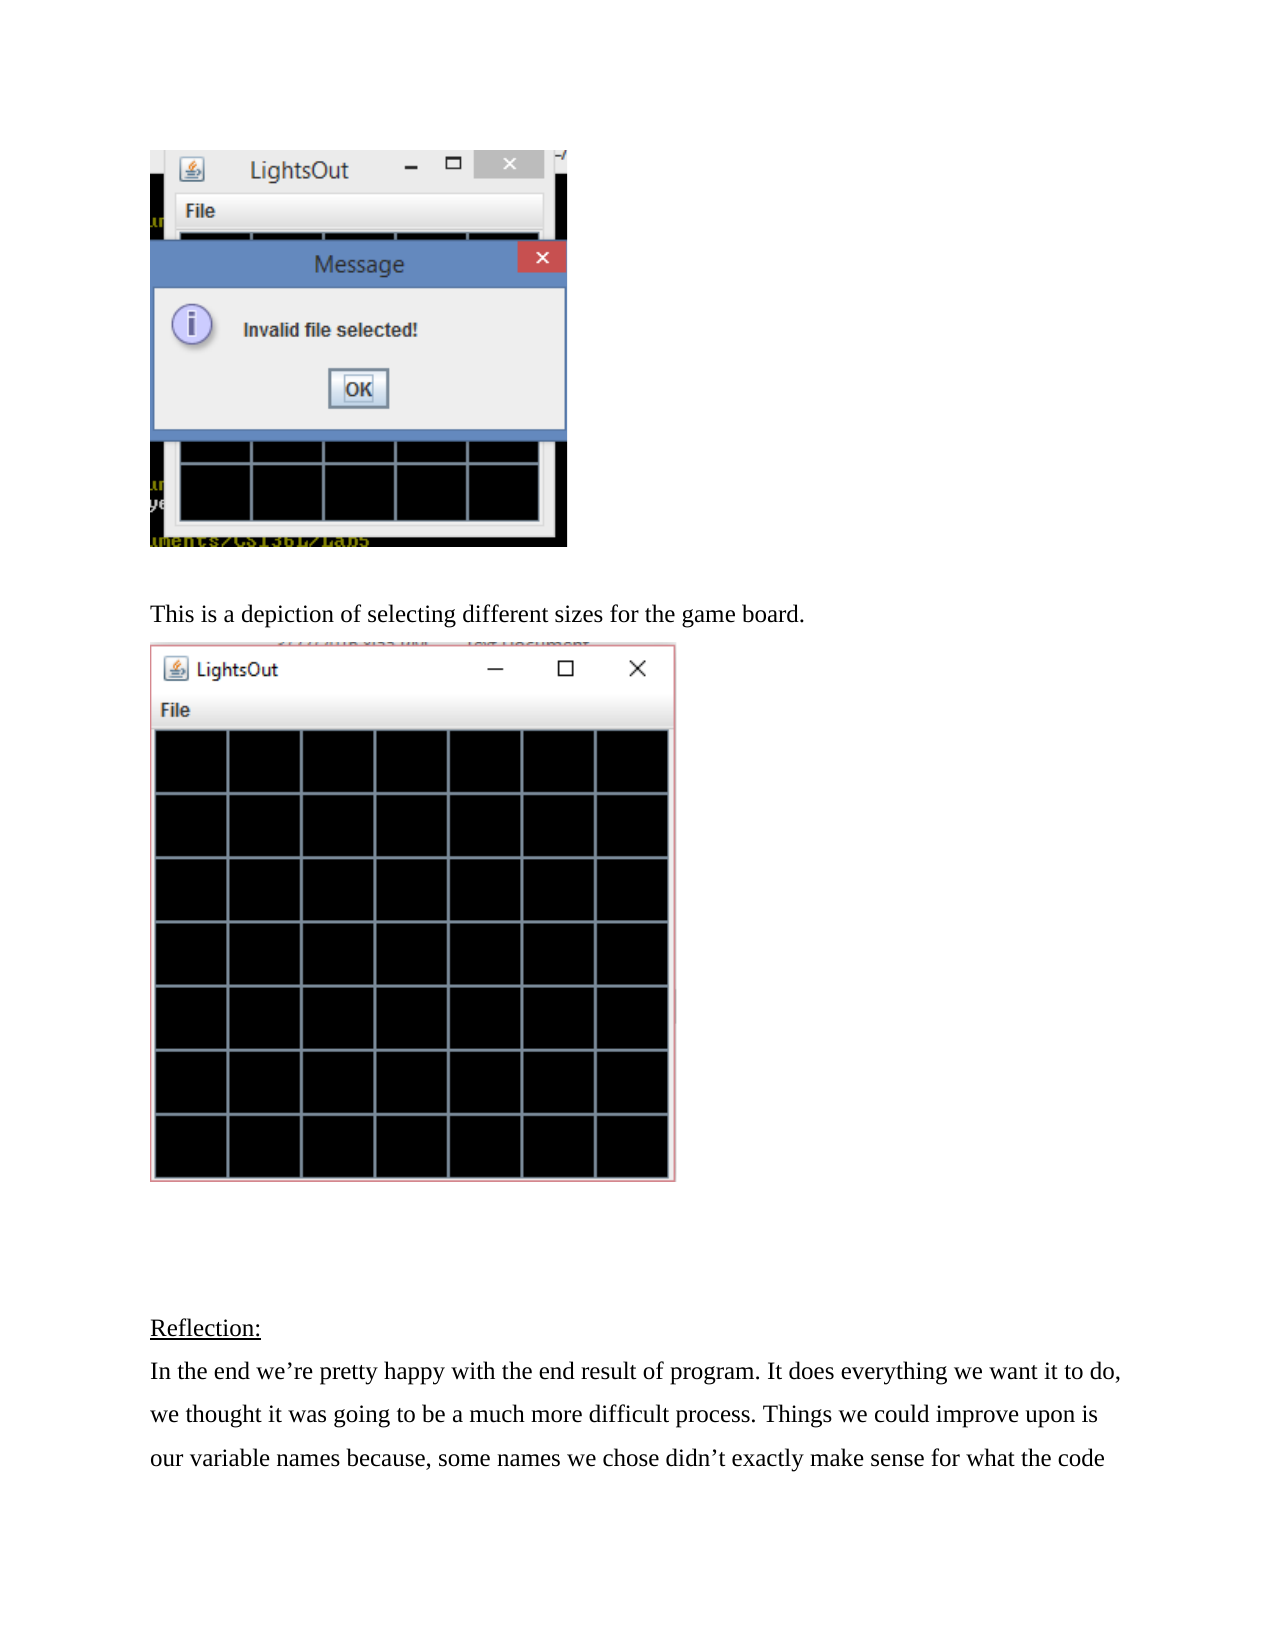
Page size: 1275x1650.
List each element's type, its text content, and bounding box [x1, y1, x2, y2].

picture [150, 150, 568, 547]
picture [150, 642, 677, 1182]
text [150, 1356, 1125, 1471]
text Reflection: [150, 1313, 1125, 1342]
text This is a depiction of selecting different sizes for the game board. [150, 599, 1125, 628]
